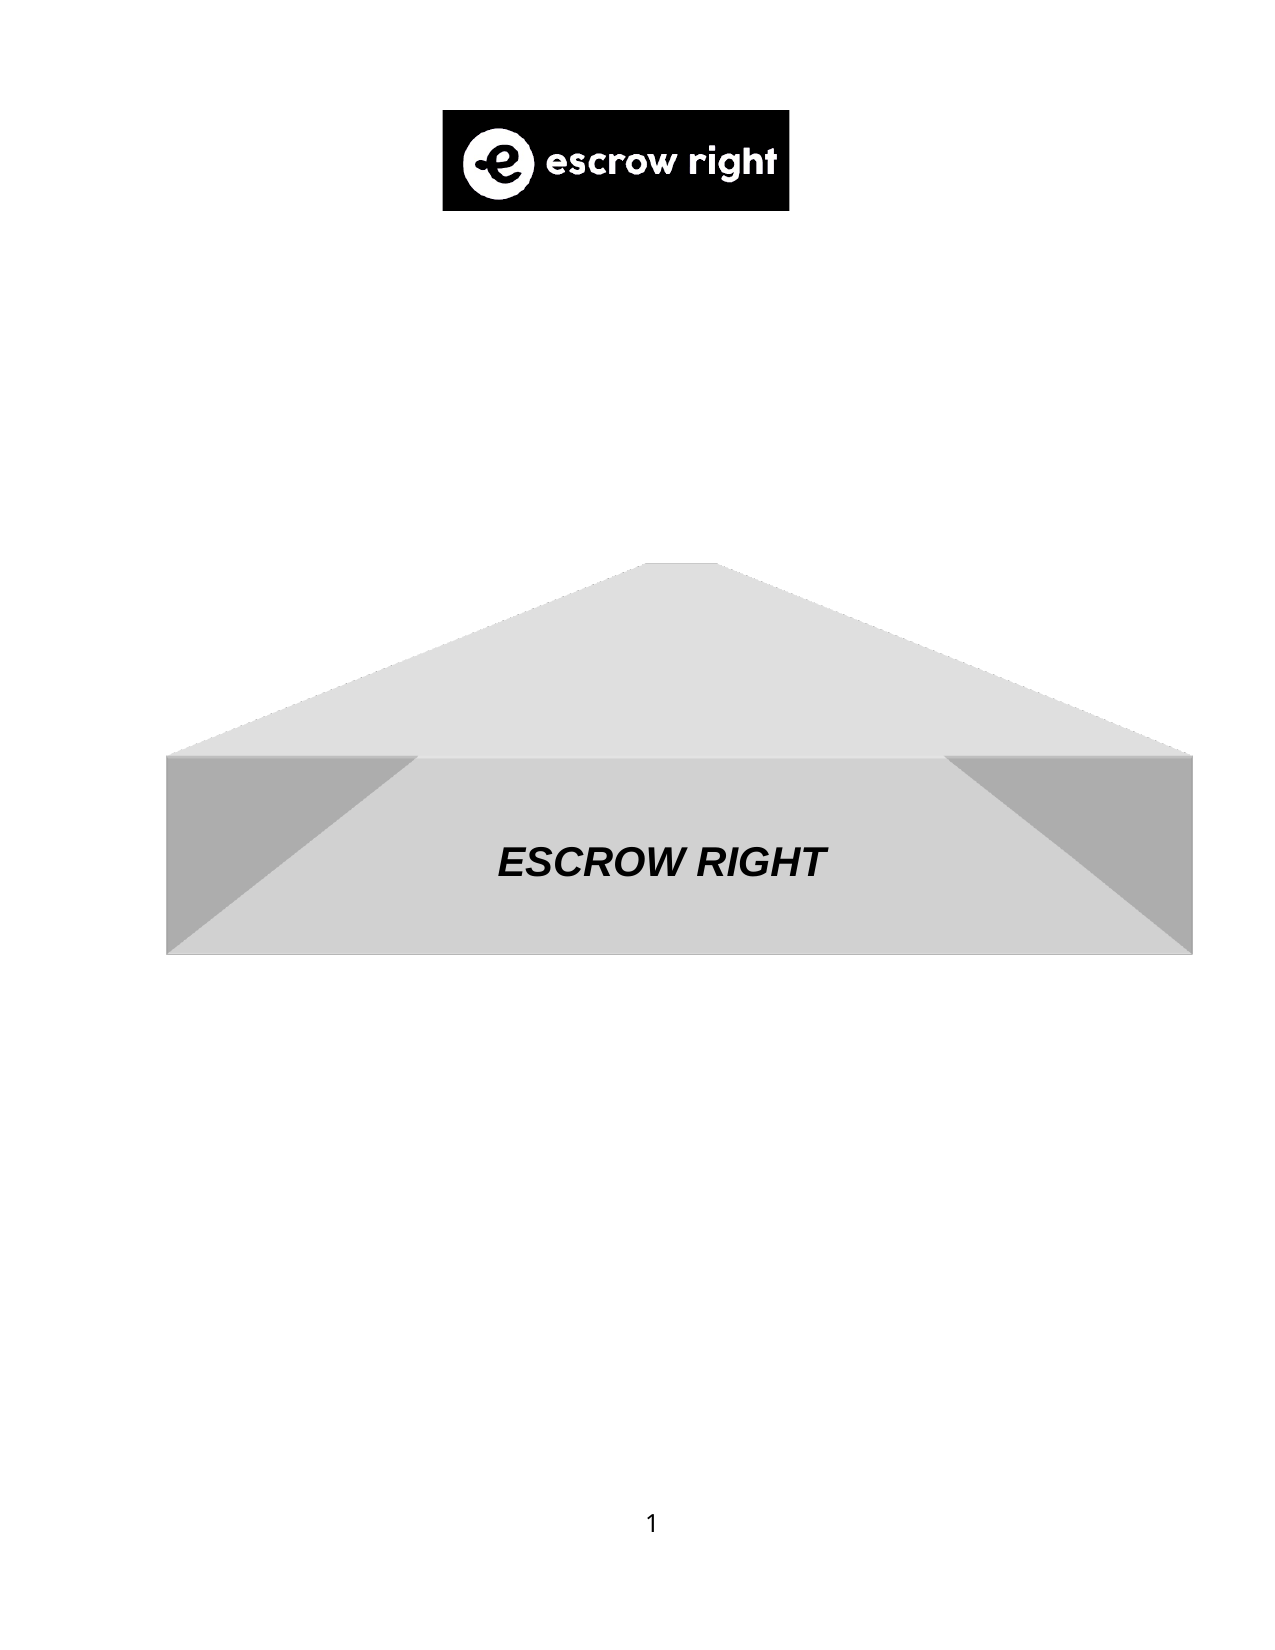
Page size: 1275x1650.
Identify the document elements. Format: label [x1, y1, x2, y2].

picture [162, 560, 1196, 958]
picture [442, 110, 790, 211]
